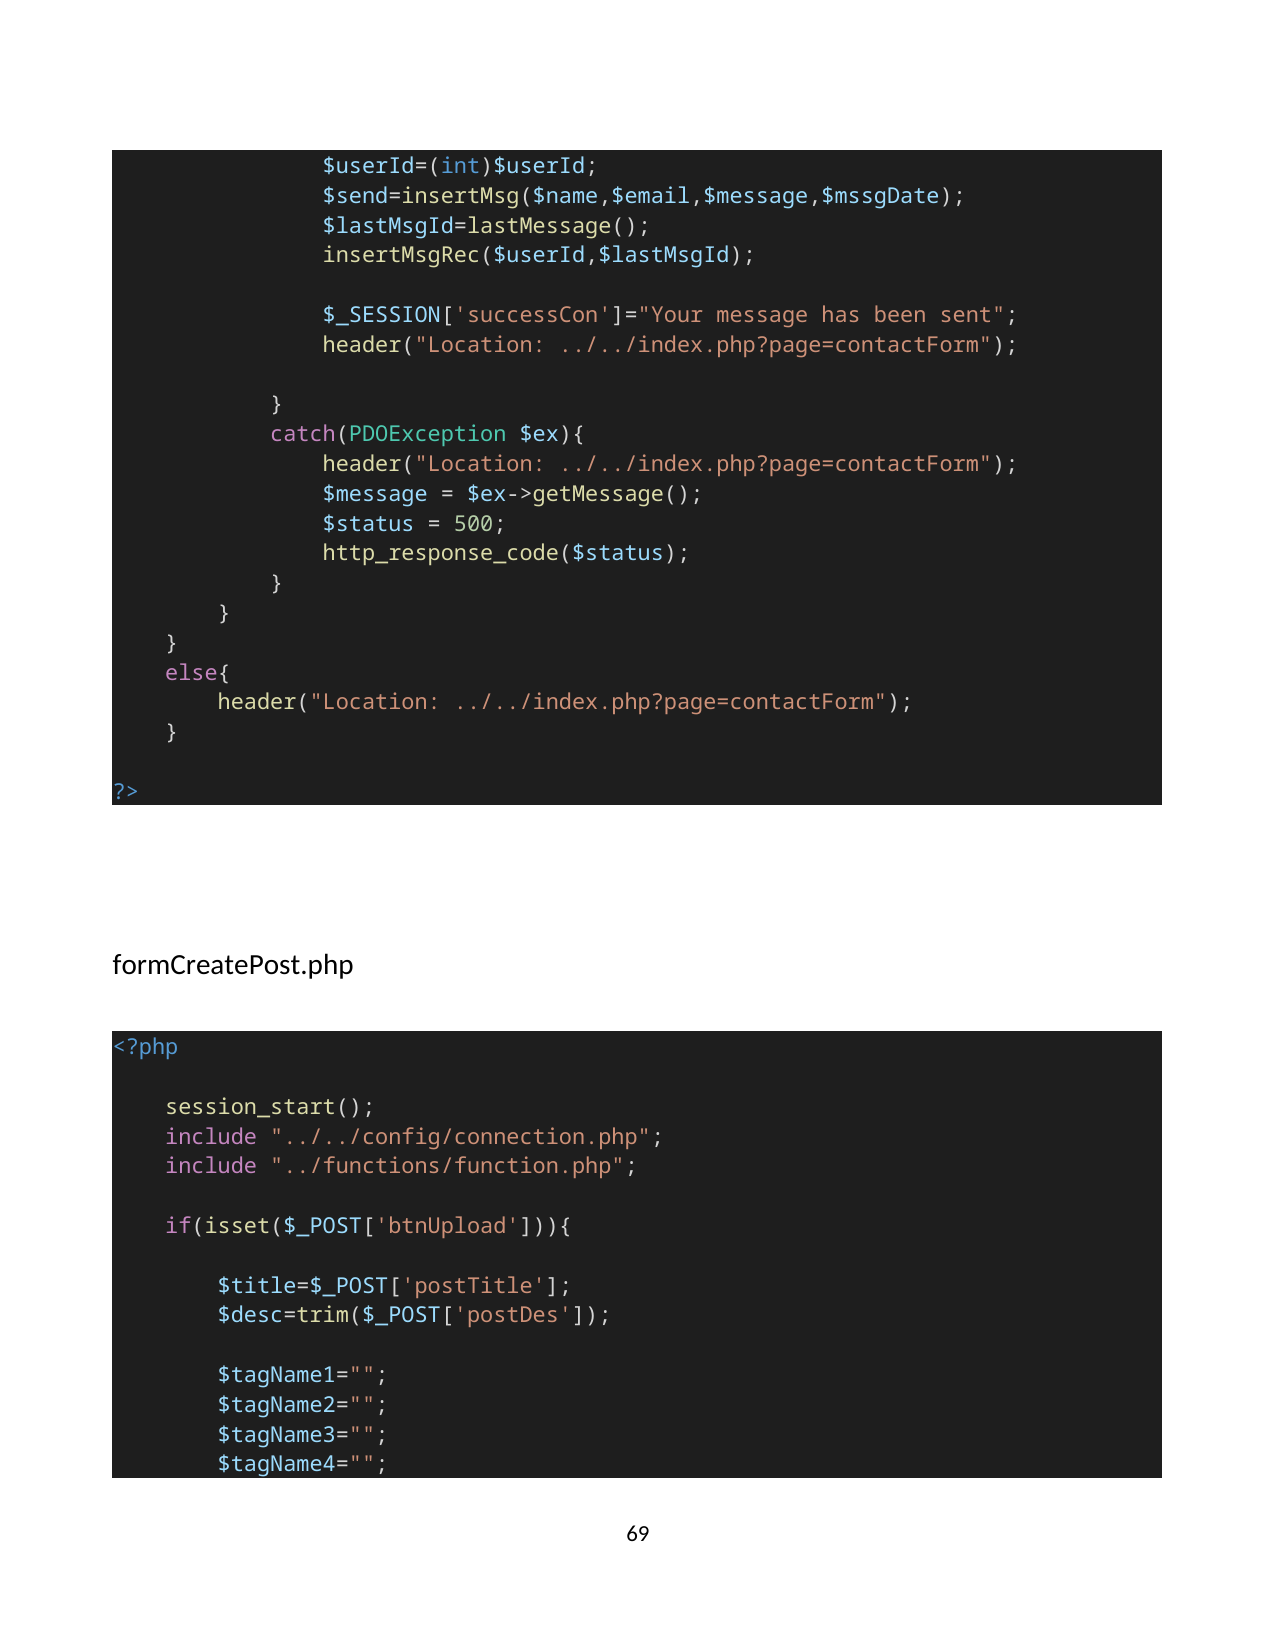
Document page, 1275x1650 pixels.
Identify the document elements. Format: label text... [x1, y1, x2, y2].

text } [112, 597, 1162, 627]
text catch(PDOException $ex){ [112, 418, 1162, 448]
text $tagName2=""; [112, 1389, 1162, 1419]
text } [112, 716, 1162, 746]
text } [112, 567, 1162, 597]
text header("Location: ../../index.php?page=contactForm"); [112, 686, 1162, 716]
text header("Location: ../../index.php?page=contactForm"); [112, 329, 1162, 358]
text session_start(); [112, 1091, 1162, 1121]
text } [112, 627, 1162, 656]
text $title=$_POST['postTitle']; [112, 1270, 1162, 1299]
text $desc=trim($_POST['postDes']); [112, 1299, 1162, 1329]
text $userId=(int)$userId; [112, 150, 1162, 180]
text ?> [112, 776, 1162, 805]
text $lastMsgId=lastMessage(); [112, 209, 1162, 239]
text $tagName4=""; [112, 1448, 1162, 1478]
text $send=insertMsg($name,$email,$message,$mssgDate); [112, 180, 1162, 209]
text insertMsgRec($userId,$lastMsgId); [112, 239, 1162, 269]
text if(isset($_POST['btnUpload'])){ [112, 1210, 1162, 1240]
text http_response_code($status); [112, 537, 1162, 567]
text $message = $ex->getMessage(); [112, 478, 1162, 507]
text include "../functions/function.php"; [112, 1151, 1162, 1180]
text $status = 500; [112, 507, 1162, 537]
subtitle formCreatePost.php [112, 946, 1162, 982]
text else{ [112, 656, 1162, 686]
text header("Location: ../../index.php?page=contactForm"); [112, 448, 1162, 478]
text include "../../config/connection.php"; [112, 1121, 1162, 1151]
text } [112, 388, 1162, 418]
text $_SESSION['successCon']="Your message has been sent"; [112, 299, 1162, 329]
text $tagName1=""; [112, 1359, 1162, 1389]
text $tagName3=""; [112, 1419, 1162, 1448]
text <?php [112, 1031, 1162, 1061]
